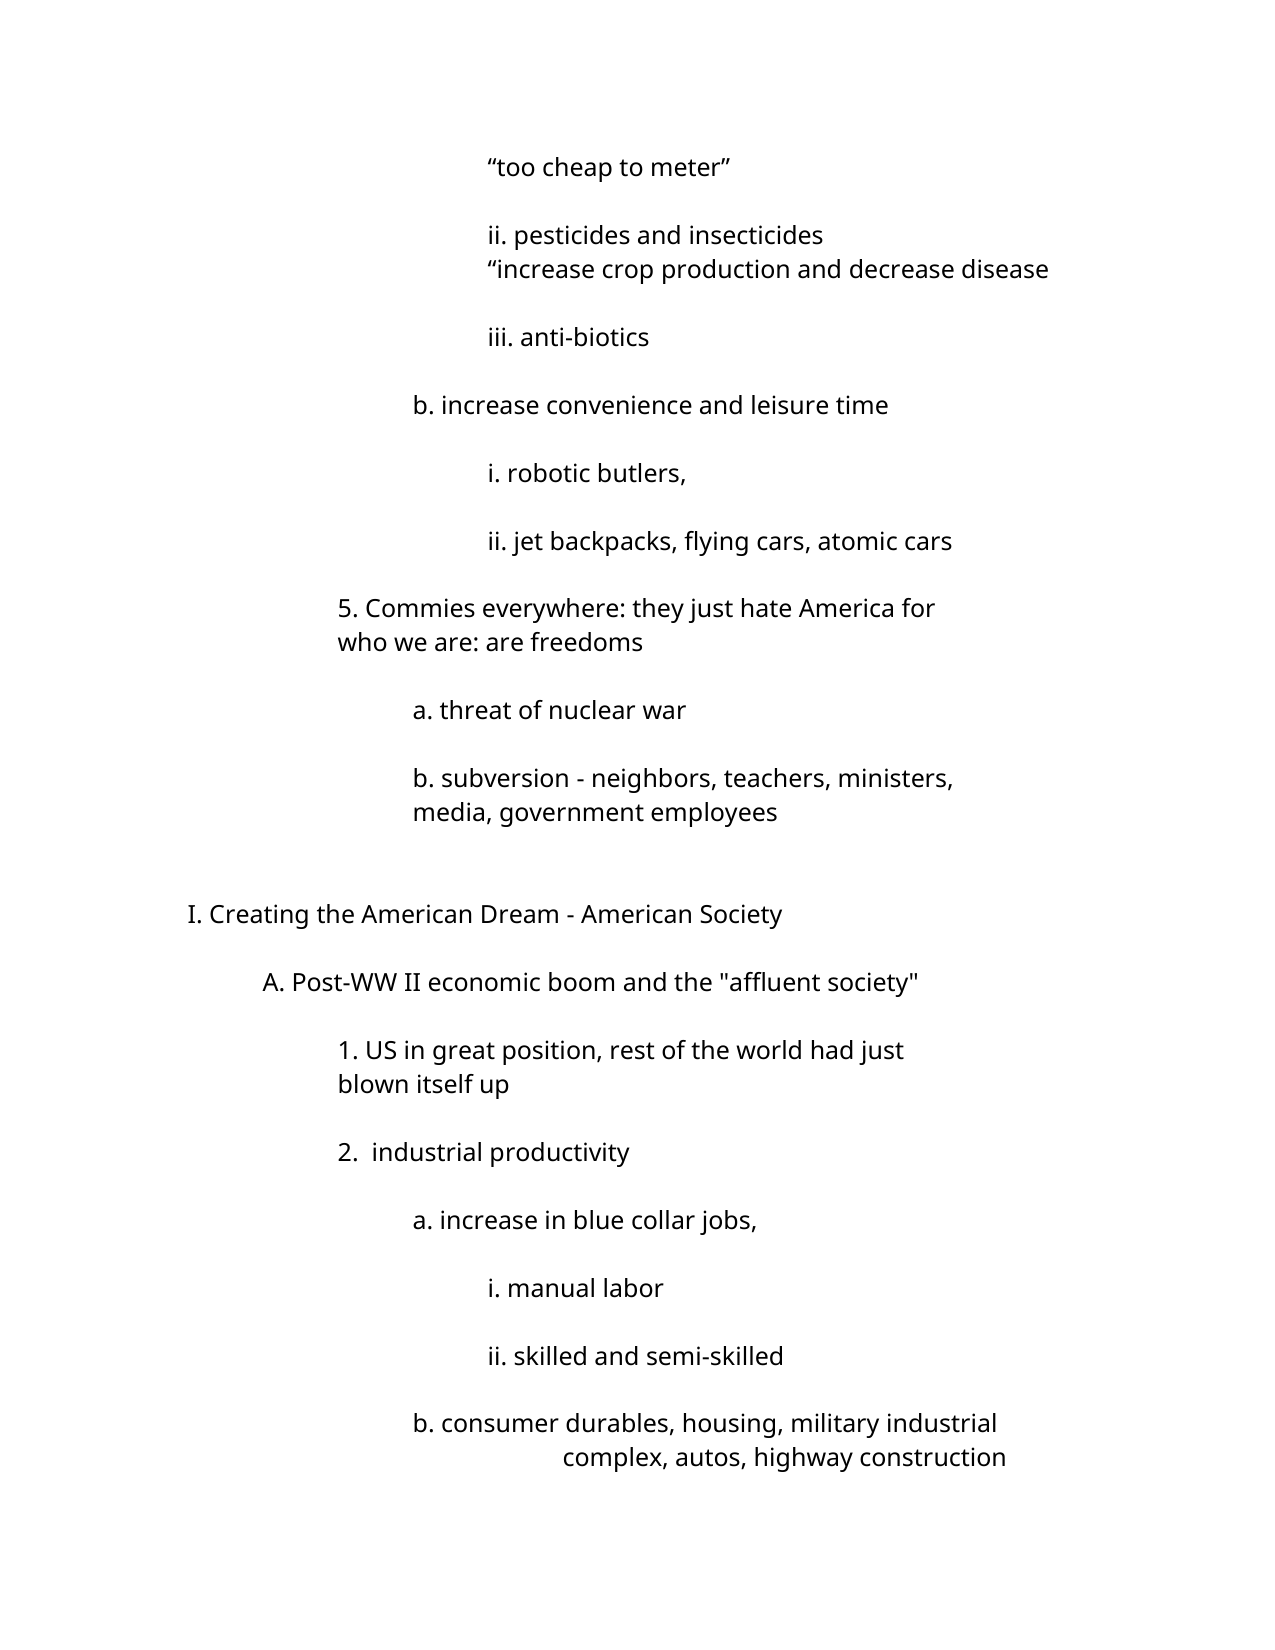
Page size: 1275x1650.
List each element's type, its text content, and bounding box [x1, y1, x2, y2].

text iii. anti-biotics [187, 320, 1087, 354]
text blown itself up [187, 1067, 1087, 1101]
text ii. jet backpacks, flying cars, atomic cars [187, 523, 1087, 557]
text b. subversion - neighbors, teachers, ministers, [187, 761, 1087, 795]
text I. Creating the American Dream - American Society [187, 897, 1087, 931]
text “increase crop production and decrease disease [187, 252, 1162, 286]
text b. consumer durables, housing, military industrial complex, autos, highway construction [187, 1406, 1087, 1474]
text who we are: are freedoms [187, 625, 1087, 659]
text i. robotic butlers, [187, 456, 1087, 489]
text ii. skilled and semi-skilled [187, 1338, 1087, 1372]
text “too cheap to meter” [187, 150, 1087, 184]
text 1. US in great position, rest of the world had just [187, 1033, 1087, 1067]
text media, government employees [187, 795, 1087, 829]
text 2. industrial productivity [187, 1135, 1087, 1169]
text i. manual labor [187, 1271, 1087, 1304]
text a. threat of nuclear war [187, 693, 1087, 727]
text a. increase in blue collar jobs, [187, 1203, 1087, 1237]
text 5. Commies everywhere: they just hate America for [187, 591, 1087, 625]
text A. Post-WW II economic boom and the "affluent society" [187, 965, 1087, 999]
text ii. pesticides and insecticides [187, 218, 1087, 252]
text b. increase convenience and leisure time [187, 388, 1087, 422]
